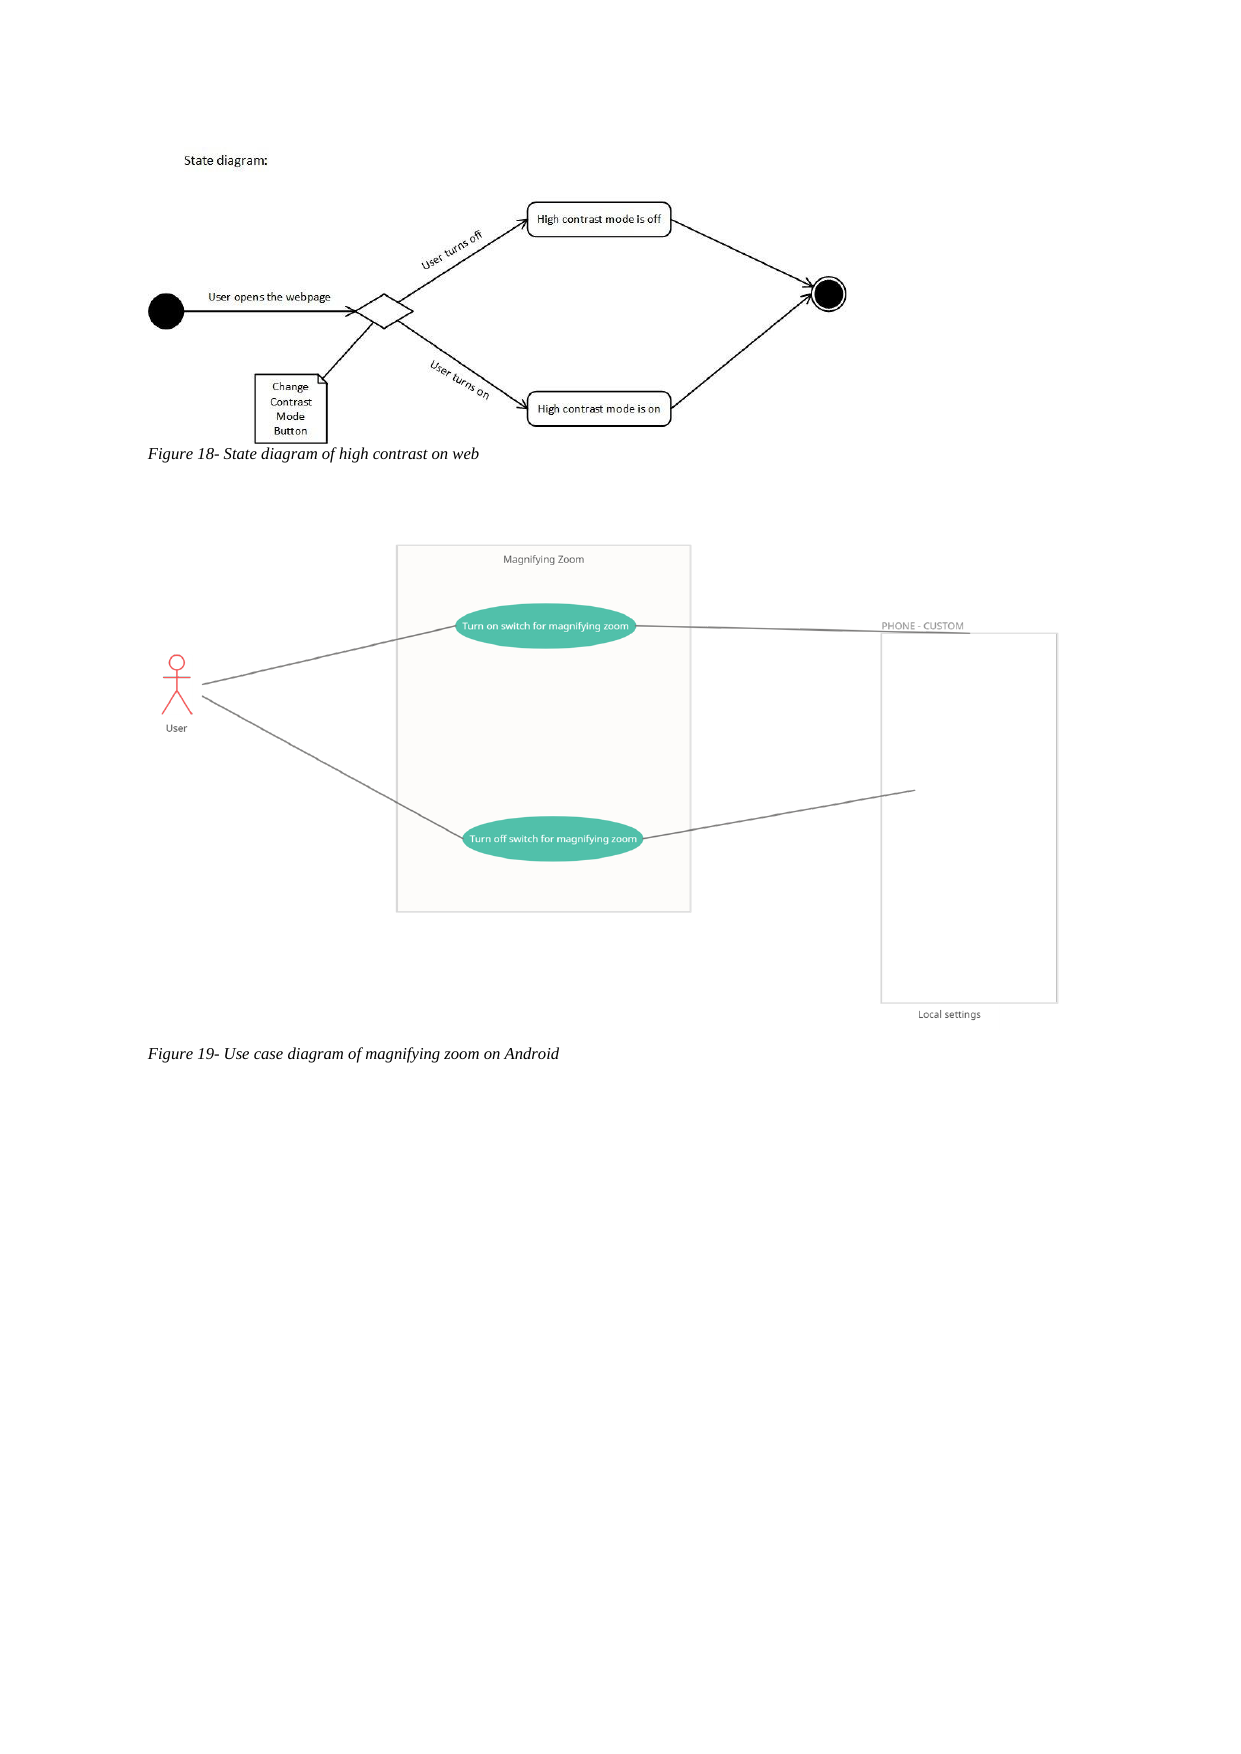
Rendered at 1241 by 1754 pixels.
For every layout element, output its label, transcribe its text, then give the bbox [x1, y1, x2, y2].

text Figure 18- State diagram of high contrast on web [148, 444, 1093, 463]
text Figure 19- Use case diagram of magnifying zoom on Android [148, 1043, 1093, 1063]
picture [147, 147, 847, 444]
picture [147, 530, 1072, 1044]
